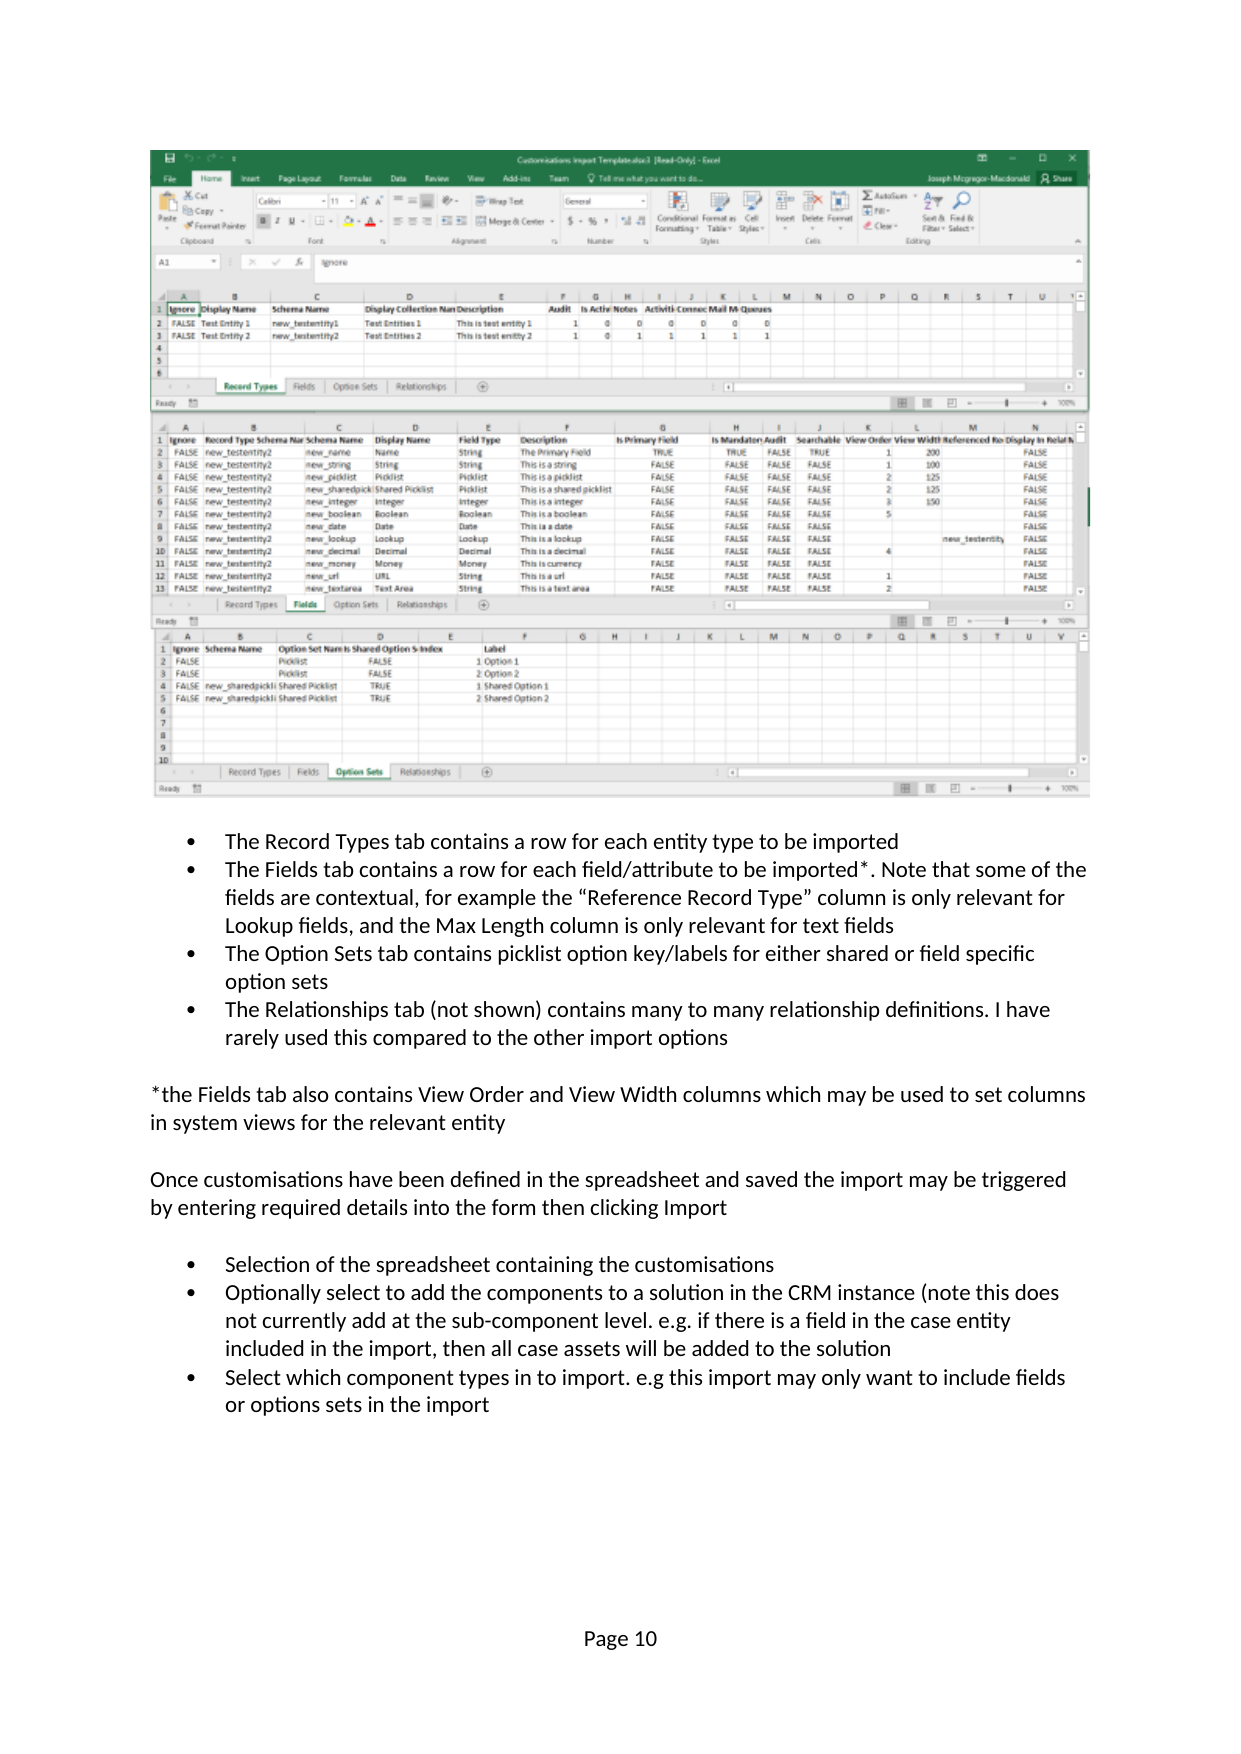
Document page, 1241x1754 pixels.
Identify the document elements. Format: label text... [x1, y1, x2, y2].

list Select which component types in to import. e.g this import may only want to include fields or options sets in the import [187, 1363, 1090, 1419]
list The Relationships tab (not shown) contains many to many relationship definitions. I have rarely used this compared to the other import options [187, 995, 1090, 1051]
list The Option Sets tab contains picklist option key/labels for either shared or field specific option sets [187, 939, 1090, 995]
list Selection of the spreadsheet containing the customisations [187, 1251, 1090, 1278]
text Once customisations have been defined in the spreadsheet and saved the import may be triggered by entering required details into the form then clicking Import [150, 1165, 1090, 1221]
list Optionally select to add the components to a solution in the CRM instance (note this does not currently add at the sub-component level. e.g. if there is a field in the case entity included in the import, then all case assets will be added to the solution [187, 1278, 1090, 1363]
list The Fields tab contains a row for each field/attribute to be imported*. Note that some of the fields are contextual, for example the “Reference Record Type” column is only relevant for Lookup fields, and the Max Length column is only relevant for text fields [187, 855, 1090, 939]
picture [150, 150, 1091, 798]
list The Record Types tab contains a row for each entity type to be imported [187, 827, 1090, 855]
text *the Fields tab also contains View Order and View Width columns which may be used to set columns in system views for the relevant entity [150, 1080, 1090, 1136]
